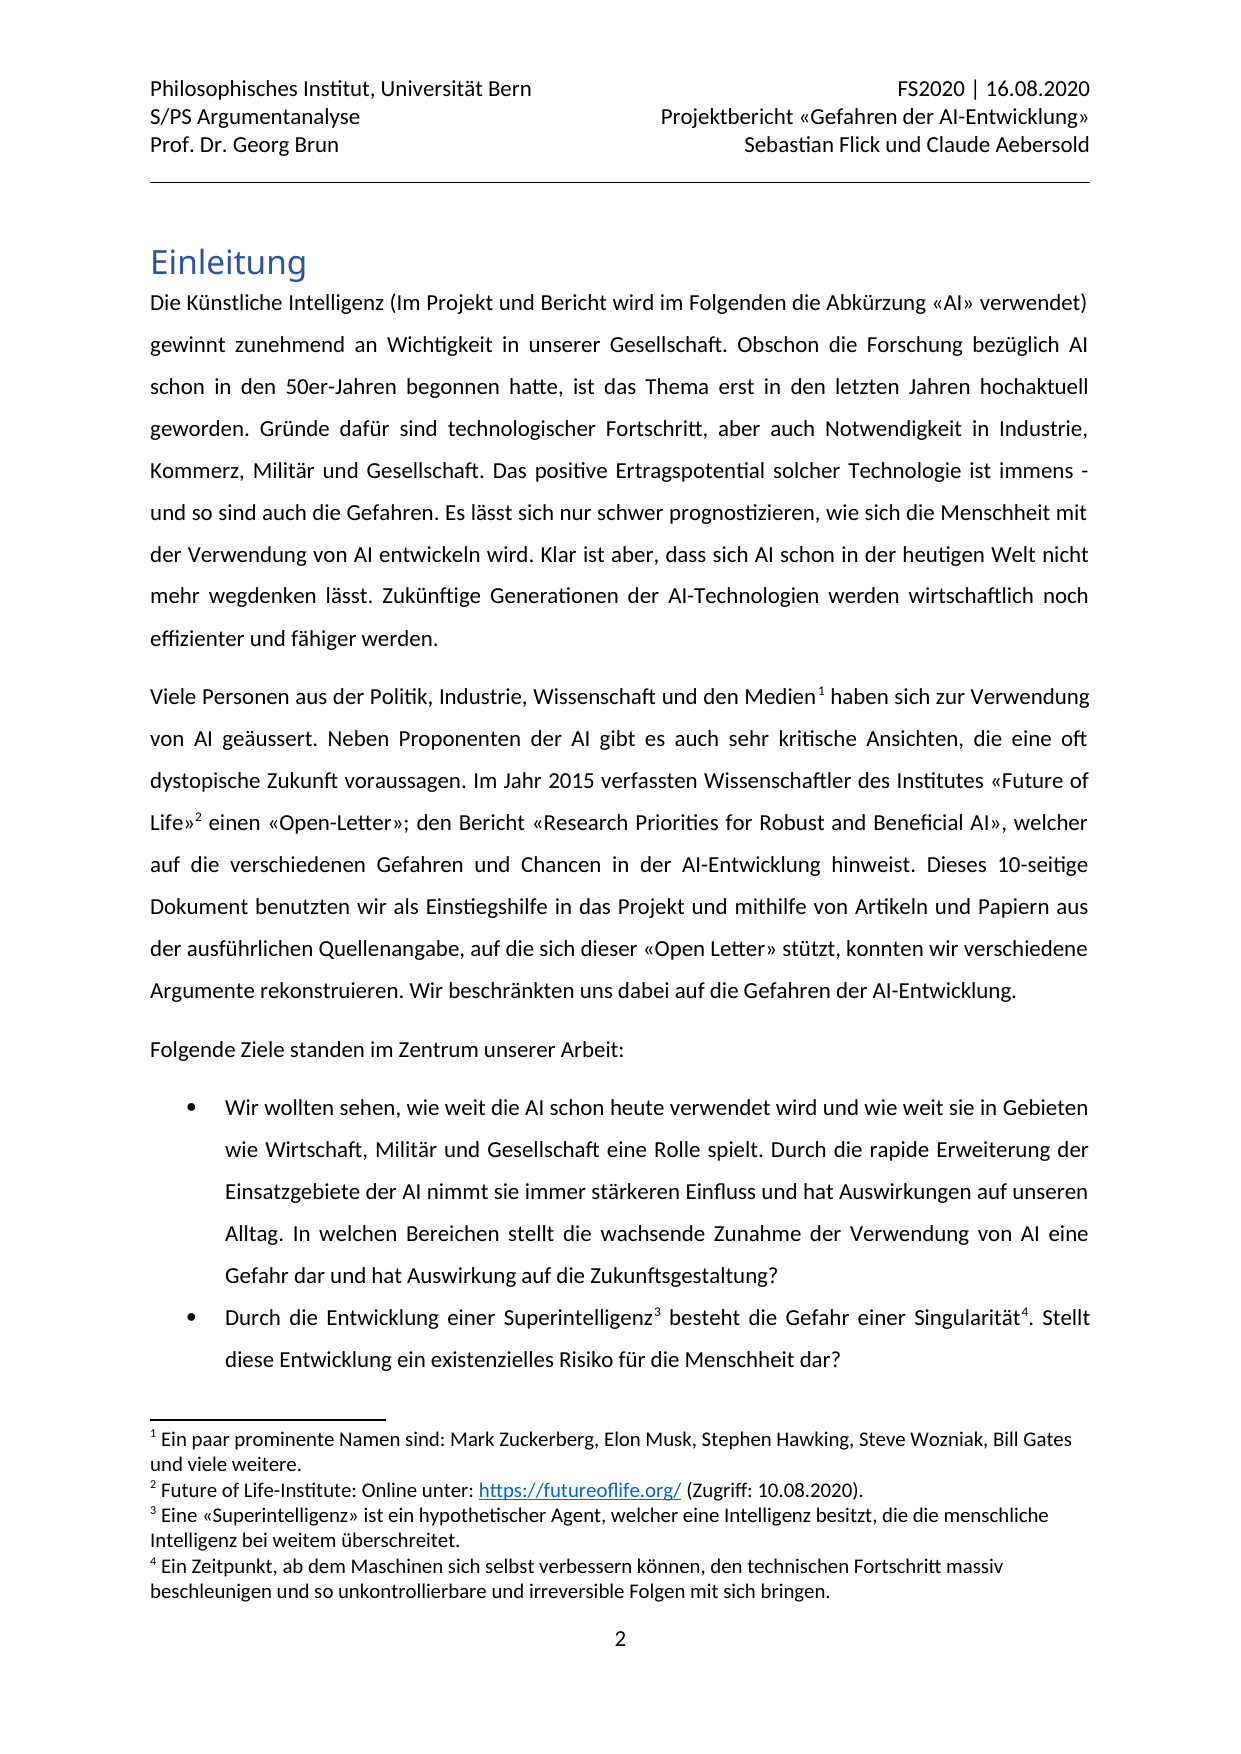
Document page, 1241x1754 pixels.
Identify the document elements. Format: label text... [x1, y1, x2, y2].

list Durch die Entwicklung einer Superintelligenz besteht die Gefahr einer Singularität. Stellt diese Entwicklung ein existenzielles Risiko für die Menschheit dar? [187, 1303, 1090, 1373]
text Viele Personen aus der Politik, Industrie, Wissenschaft und den Medien haben sich zur Verwendung von AI geäussert. Neben Proponenten der AI gibt es auch sehr kritische Ansichten, die eine oft dystopische Zukunft voraussagen. Im Jahr 2015 verfassten Wissenschaftler des Institutes «Future of Life» einen «Open-Letter»; den Bericht «Research Priorities for Robust and Beneficial AI», welcher auf die verschiedenen Gefahren und Chancen in der AI-Entwicklung hinweist. Dieses 10-seitige Dokument benutzten wir als Einstiegshilfe in das Projekt und mithilfe von Artikeln und Papiern aus der ausführlichen Quellenangabe, auf die sich dieser «Open Letter» stützt, konnten wir verschiedene Argumente rekonstruieren. Wir beschränkten uns dabei auf die Gefahren der AI-Entwicklung. [150, 682, 1090, 1004]
list Wir wollten sehen, wie weit die AI schon heute verwendet wird und wie weit sie in Gebieten wie Wirtschaft, Militär und Gesellschaft eine Rolle spielt. Durch die rapide Erweiterung der Einsatzgebiete der AI nimmt sie immer stärkeren Einfluss und hat Auswirkungen auf unseren Alltag. In welchen Bereichen stellt die wachsende Zunahme der Verwendung von AI eine Gefahr dar und hat Auswirkung auf die Zukunftsgestaltung? [187, 1093, 1090, 1289]
text Die Künstliche Intelligenz (Im Projekt und Bericht wird im Folgenden die Abkürzung «AI» verwendet) gewinnt zunehmend an Wichtigkeit in unserer Gesellschaft. Obschon die Forschung bezüglich AI schon in den 50er-Jahren begonnen hatte, ist das Thema erst in den letzten Jahren hochaktuell geworden. Gründe dafür sind technologischer Fortschritt, aber auch Notwendigkeit in Industrie, Kommerz, Militär und Gesellschaft. Das positive Ertragspotential solcher Technologie ist immens - und so sind auch die Gefahren. Es lässt sich nur schwer prognostizieren, wie sich die Menschheit mit der Verwendung von AI entwickeln wird. Klar ist aber, dass sich AI schon in der heutigen Welt nicht mehr wegdenken lässt. Zukünftige Generationen der AI-Technologien werden wirtschaftlich noch effizienter und fähiger werden. [150, 288, 1090, 652]
text Folgende Ziele standen im Zentrum unserer Arbeit: [150, 1035, 1090, 1063]
subtitle Einleitung [150, 239, 1090, 284]
